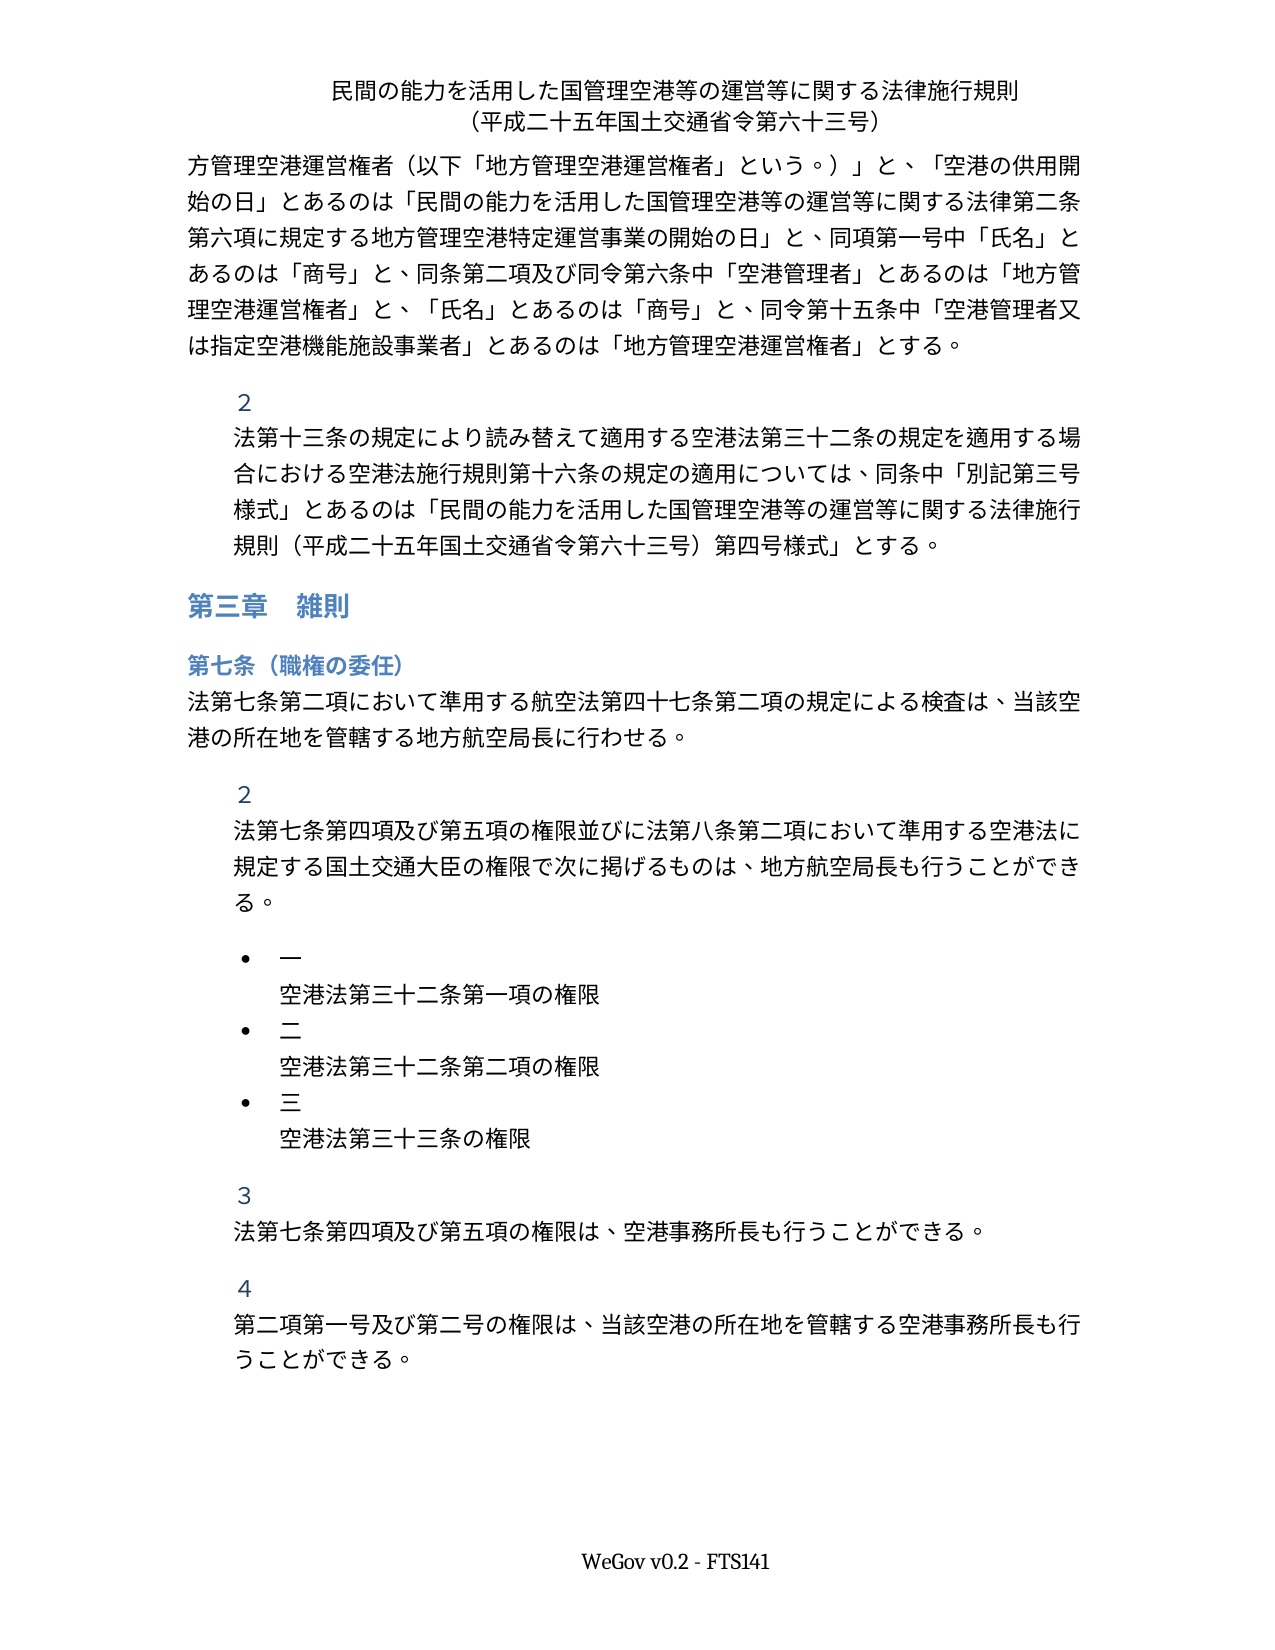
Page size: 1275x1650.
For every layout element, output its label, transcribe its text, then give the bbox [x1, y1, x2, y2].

subtitle ２ [233, 779, 1087, 810]
text 法第七条第四項及び第五項の権限並びに法第八条第二項において準用する空港法に規定する国土交通大臣の権限で次に掲げるものは、地方航空局長も行うことができる。 [233, 815, 1087, 918]
text 第二項第一号及び第二号の権限は、当該空港の所在地を管轄する空港事務所長も行うことができる。 [233, 1308, 1087, 1376]
subtitle ２ [233, 386, 1087, 418]
subtitle ３ [233, 1180, 1087, 1211]
subtitle 第三章 雑則 [187, 587, 1087, 624]
subtitle 第七条（職権の委任） [187, 650, 1087, 681]
list 二 空港法第三十二条第二項の権限 [242, 1015, 1087, 1082]
subtitle ４ [233, 1273, 1087, 1304]
text 法第十三条の規定により読み替えて適用する空港法第三十二条の規定を適用する場合における空港法施行規則第十六条の規定の適用については、同条中「別記第三号様式」とあるのは「民間の能力を活用した国管理空港等の運営等に関する法律施行規則（平成二十五年国土交通省令第六十三号）第四号様式」とする。 [233, 422, 1087, 561]
list 三 空港法第三十三条の権限 [242, 1087, 1087, 1154]
text 法第七条第二項において準用する航空法第四十七条第二項の規定による検査は、当該空港の所在地を管轄する地方航空局長に行わせる。 [187, 686, 1087, 753]
list 一 空港法第三十二条第一項の権限 [242, 943, 1087, 1011]
text 法第七条第四項及び第五項の権限は、空港事務所長も行うことができる。 [233, 1216, 1087, 1247]
